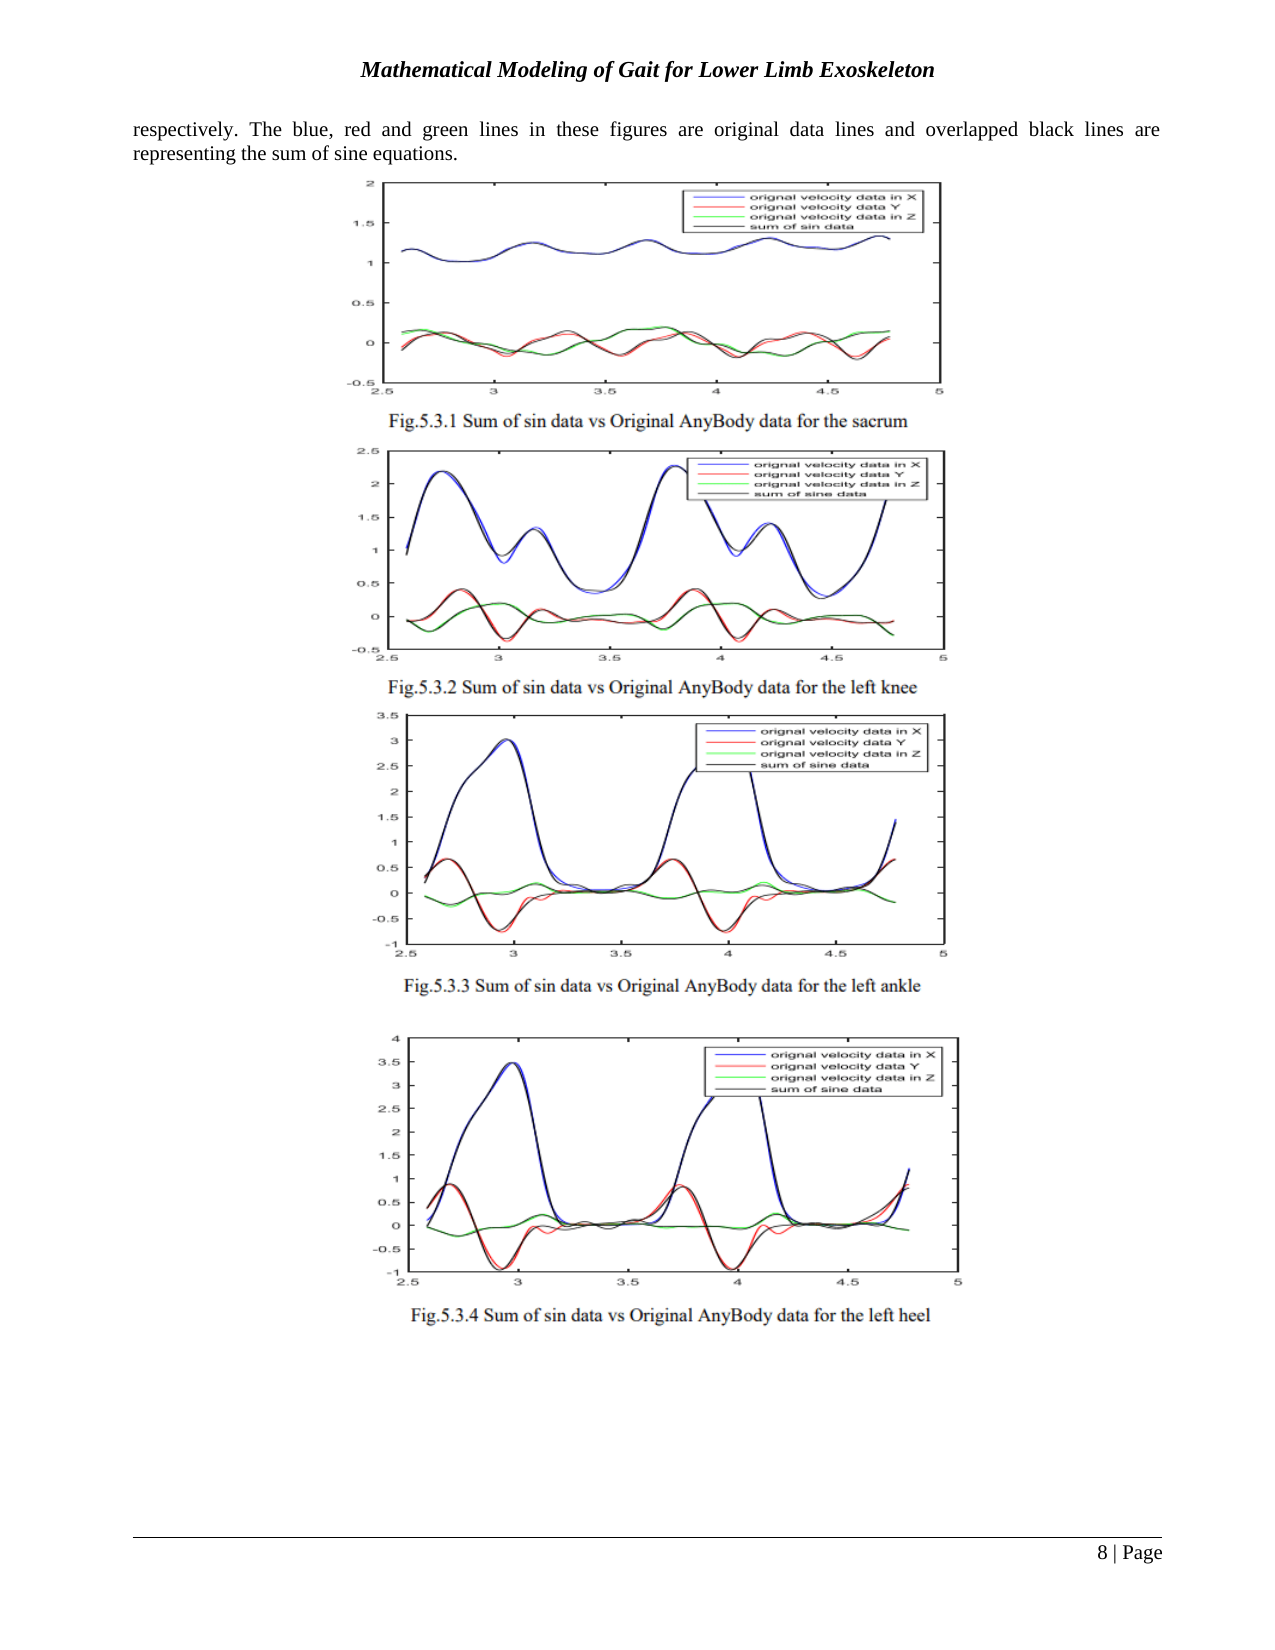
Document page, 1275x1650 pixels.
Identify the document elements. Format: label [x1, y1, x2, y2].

text [133, 117, 1162, 165]
picture [346, 165, 955, 1000]
picture [367, 1023, 970, 1331]
